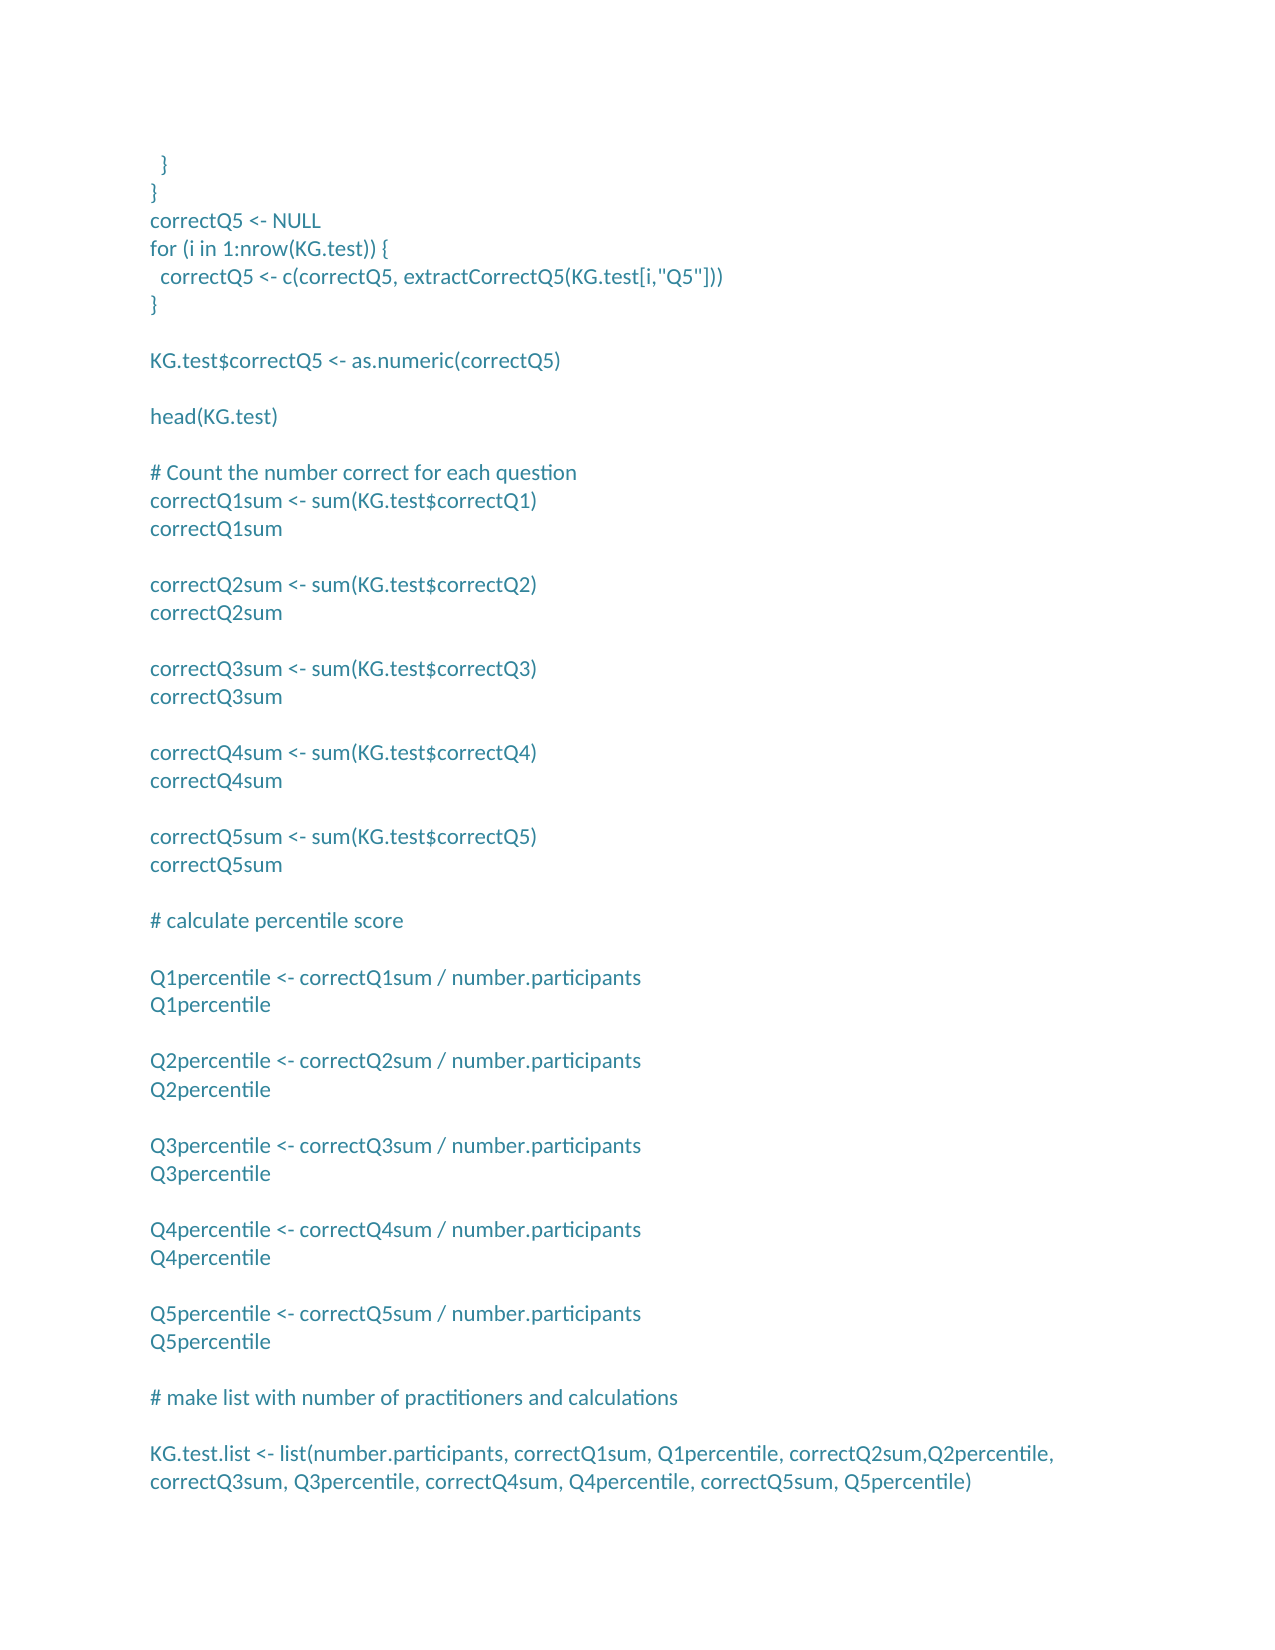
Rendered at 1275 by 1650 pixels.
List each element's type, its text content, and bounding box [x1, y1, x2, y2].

text KG.test.list <- list(number.participants, correctQ1sum, Q1percentile, correctQ2sum,Q2percentile, correctQ3sum, Q3percentile, correctQ4sum, Q4percentile, correctQ5sum, Q5percentile) [150, 1439, 1125, 1495]
text correctQ5sum [150, 851, 1125, 878]
text for (i in 1:nrow(KG.test)) { [150, 234, 1125, 262]
text KG.test$correctQ5 <- as.numeric(correctQ5) [150, 346, 1125, 374]
text correctQ5sum <- sum(KG.test$correctQ5) [150, 822, 1125, 851]
text } [150, 178, 1125, 206]
text correctQ5 <- NULL [150, 206, 1125, 234]
text Q4percentile <- correctQ4sum / number.participants [150, 1215, 1125, 1243]
text Q1percentile [150, 991, 1125, 1019]
text # Count the number correct for each question [150, 458, 1125, 486]
text # make list with number of practitioners and calculations [150, 1383, 1125, 1411]
text correctQ3sum <- sum(KG.test$correctQ3) [150, 654, 1125, 682]
text correctQ2sum [150, 598, 1125, 626]
text Q3percentile [150, 1159, 1125, 1187]
text correctQ4sum [150, 766, 1125, 794]
text Q5percentile [150, 1327, 1125, 1355]
text } [150, 150, 1125, 178]
text correctQ3sum [150, 682, 1125, 710]
text Q2percentile [150, 1075, 1125, 1103]
text Q4percentile [150, 1243, 1125, 1271]
text # calculate percentile score [150, 907, 1125, 934]
text Q5percentile <- correctQ5sum / number.participants [150, 1299, 1125, 1327]
text head(KG.test) [150, 402, 1125, 430]
text correctQ2sum <- sum(KG.test$correctQ2) [150, 570, 1125, 598]
text Q3percentile <- correctQ3sum / number.participants [150, 1131, 1125, 1159]
text correctQ1sum <- sum(KG.test$correctQ1) [150, 486, 1125, 514]
text } [150, 290, 1125, 318]
text correctQ5 <- c(correctQ5, extractCorrectQ5(KG.test[i,"Q5"])) [150, 262, 1125, 290]
text correctQ1sum [150, 514, 1125, 542]
text Q1percentile <- correctQ1sum / number.participants [150, 963, 1125, 991]
text correctQ4sum <- sum(KG.test$correctQ4) [150, 738, 1125, 766]
text Q2percentile <- correctQ2sum / number.participants [150, 1047, 1125, 1075]
